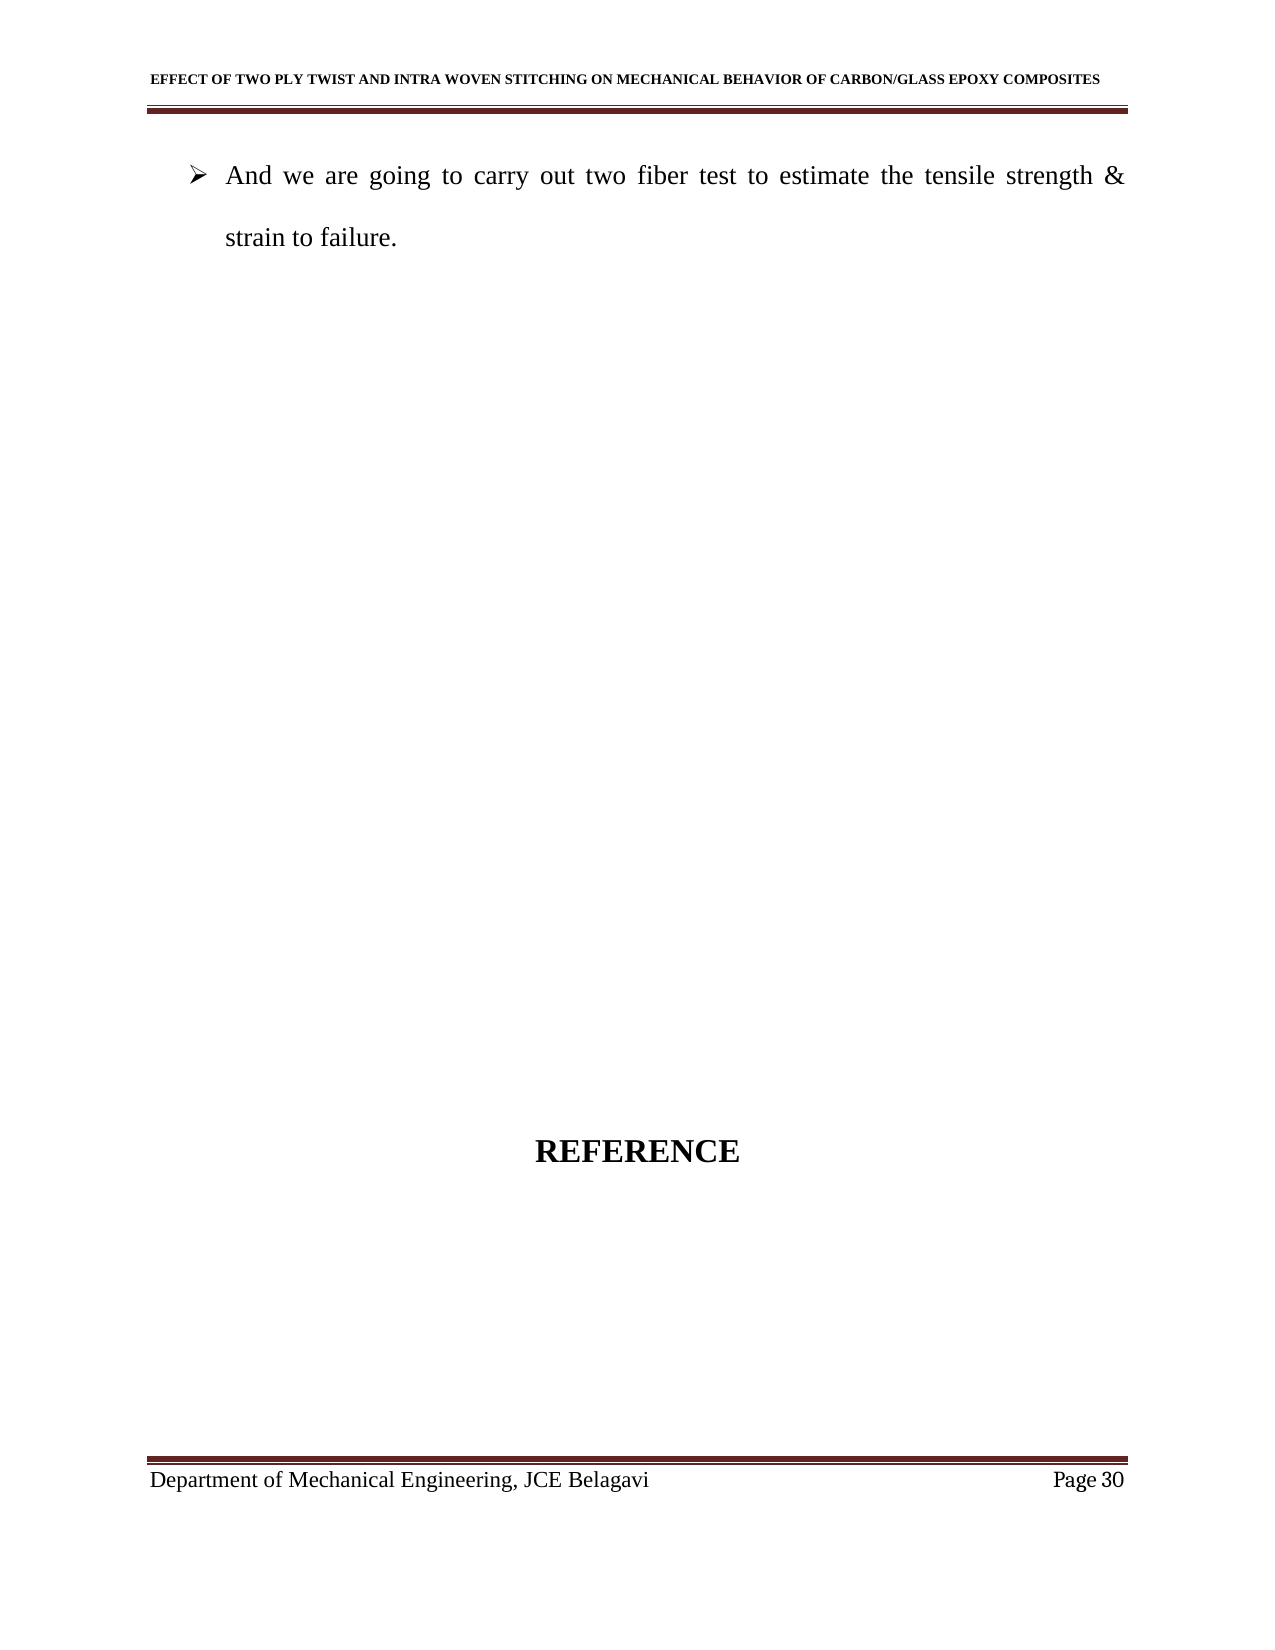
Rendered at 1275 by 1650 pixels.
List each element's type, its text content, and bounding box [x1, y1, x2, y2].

list And we are going to carry out two fiber test to estimate the tensile strength & strain to failure. [188, 159, 1126, 253]
subtitle REFERENCE [149, 1131, 1126, 1170]
